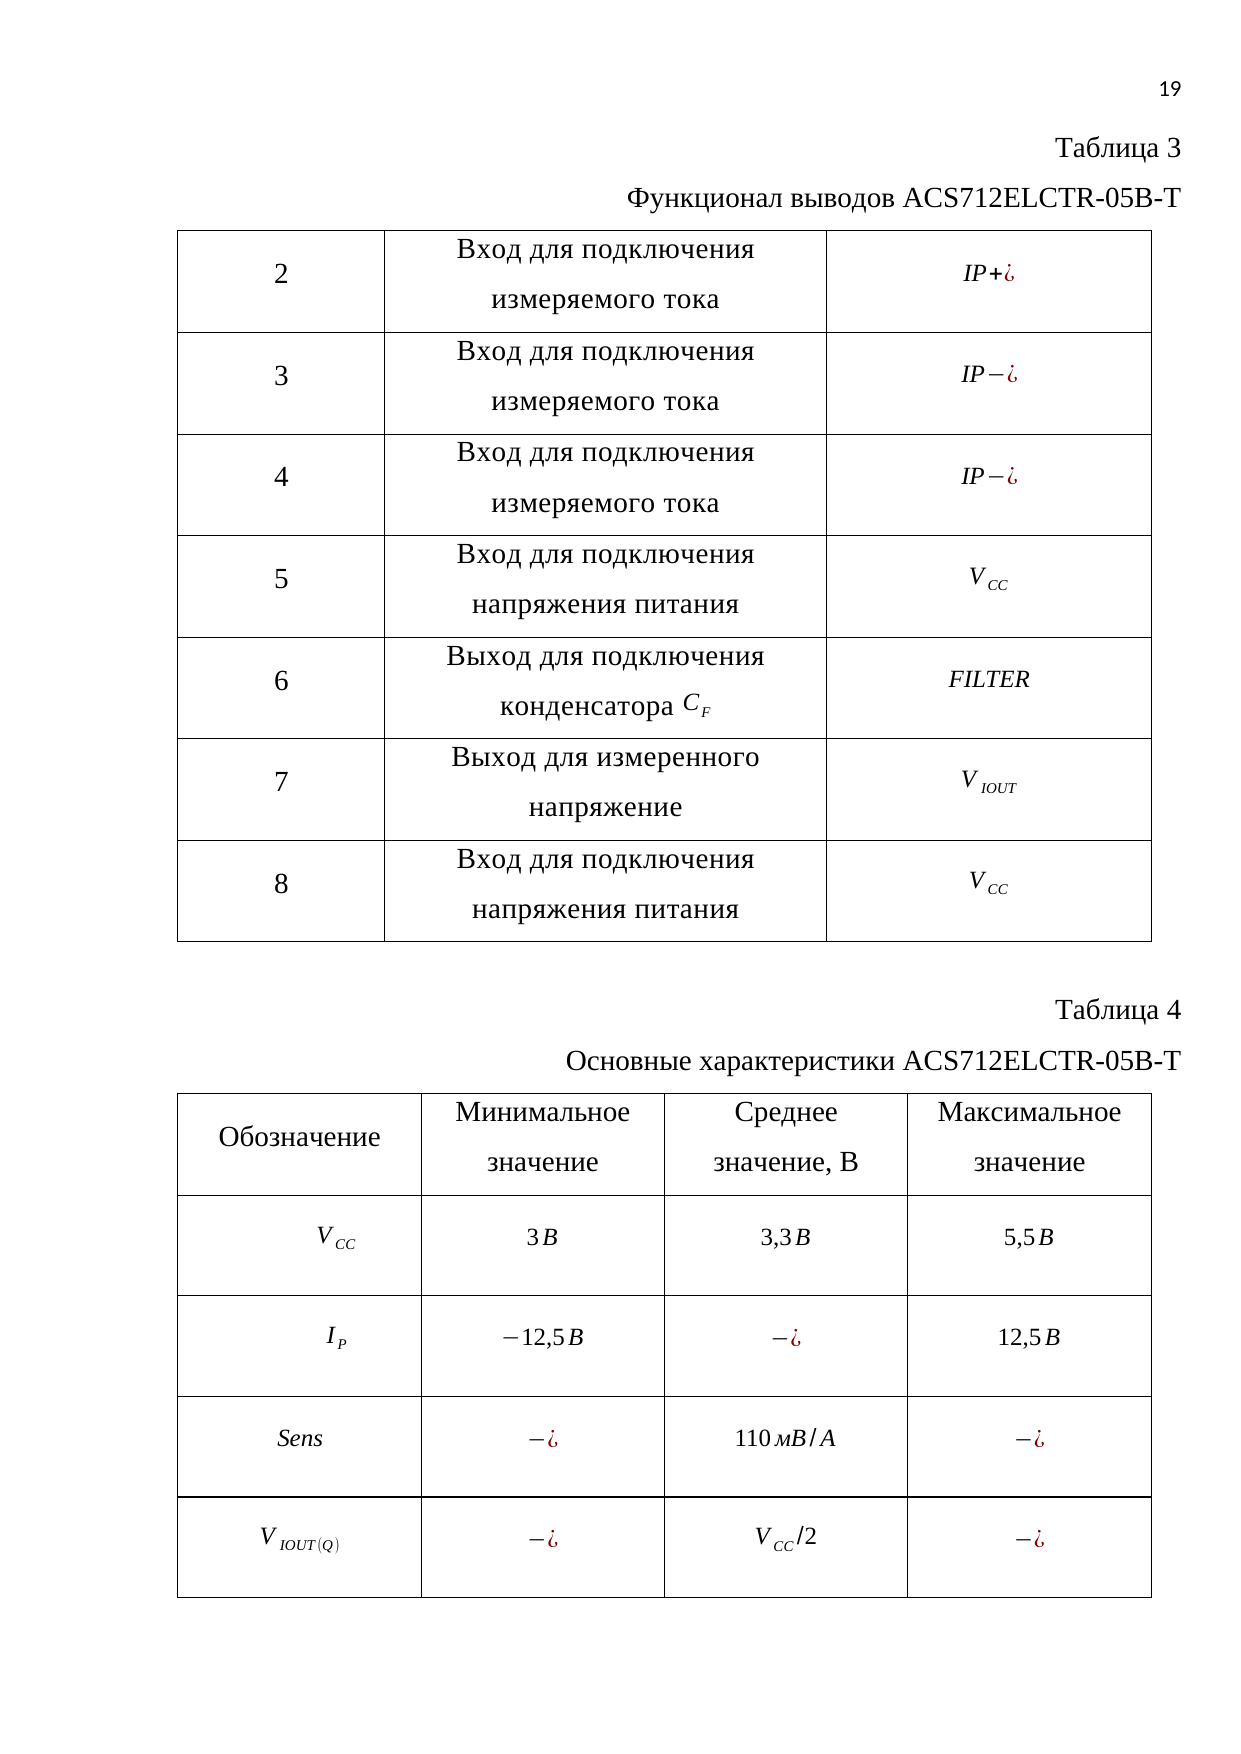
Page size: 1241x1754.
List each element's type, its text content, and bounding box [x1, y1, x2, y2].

table_cell [422, 1397, 664, 1496]
table_cell [908, 1397, 1151, 1496]
table_cell 4 [178, 435, 384, 535]
table_header Обозначение [178, 1094, 421, 1194]
table_cell Вход для подключения напряжения питания [385, 536, 826, 637]
table_cell [665, 1498, 907, 1597]
table_cell Вход для подключения напряжения питания [385, 841, 826, 941]
table_cell [827, 841, 1151, 941]
table_cell [422, 1498, 664, 1597]
table_cell Выход для измеренного напряжение [385, 739, 826, 840]
table_header Среднее значение, В [665, 1094, 907, 1194]
table_cell [178, 1397, 421, 1496]
table_header Вход для подключения измеряемого тока [385, 231, 826, 332]
table_cell [827, 638, 1151, 738]
table_cell [827, 435, 1151, 535]
table_cell 5 [178, 536, 384, 637]
table_cell [665, 1296, 907, 1396]
table_cell [178, 1498, 421, 1597]
table_cell [178, 1196, 421, 1295]
table_cell 8 [178, 841, 384, 941]
table_header Максимальное значение [908, 1094, 1151, 1194]
table_cell [422, 1296, 664, 1396]
table_cell [908, 1196, 1151, 1295]
table_cell Выход для подключения конденсатора [385, 638, 826, 738]
table_cell [178, 1296, 421, 1396]
table_header Минимальное значение [422, 1094, 664, 1194]
table_cell [827, 739, 1151, 840]
table_cell [422, 1196, 664, 1295]
table_cell [908, 1498, 1151, 1597]
text Таблица 4 [215, 992, 1181, 1026]
table_header 2 [178, 231, 384, 332]
table_header [827, 231, 1151, 332]
table_cell [665, 1196, 907, 1295]
table_cell 6 [178, 638, 384, 738]
text Функционал выводов ACS712ELCTR-05B-T [215, 180, 1181, 214]
table_cell 3 [178, 333, 384, 433]
table_cell Вход для подключения измеряемого тока [385, 333, 826, 433]
table_cell [827, 536, 1151, 637]
table_cell 7 [178, 739, 384, 840]
text Основные характеристики ACS712ELCTR-05B-T [215, 1043, 1181, 1076]
table_cell [827, 333, 1151, 433]
table_cell [665, 1397, 907, 1496]
table_cell [908, 1296, 1151, 1396]
table_cell Вход для подключения измеряемого тока [385, 435, 826, 535]
text Таблица 3 [215, 130, 1181, 163]
